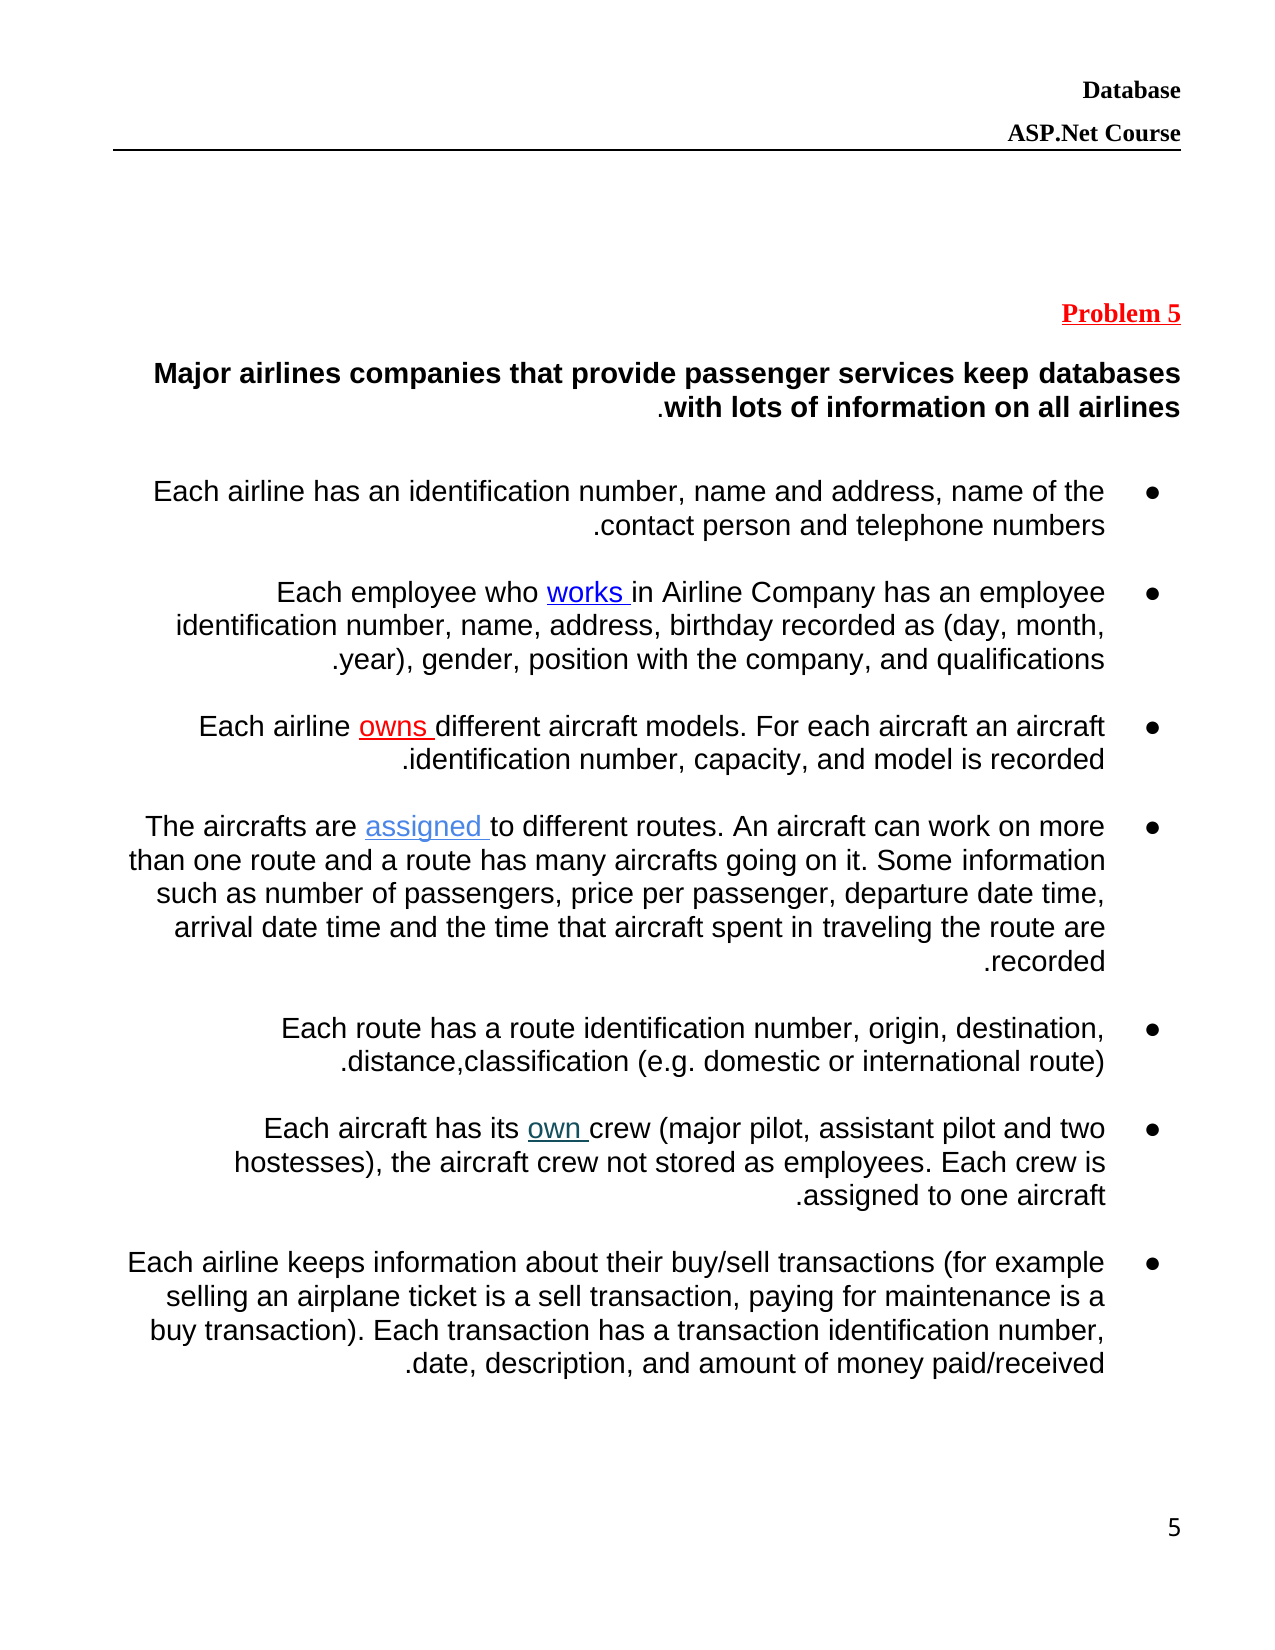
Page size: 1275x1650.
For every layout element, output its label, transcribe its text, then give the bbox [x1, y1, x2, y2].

list Each airline keeps information about their buy/sell transactions (for example selling an airplane ticket is a sell transaction, paying for maintenance is a buy transaction). Each transaction has a transaction identification number, date, description, and amount of money paid/received. [112, 1245, 1144, 1379]
list Each airline has an identification number, name and address, name of the contact person and telephone numbers. [112, 474, 1144, 541]
text Major airlines companies that provide passenger services keep databases with lots of information on all airlines. [112, 357, 1181, 424]
list Each aircraft has its own crew (major pilot, assistant pilot and two hostesses), the aircraft crew not stored as employees. Each crew is assigned to one aircraft. [112, 1111, 1144, 1212]
list The aircrafts are assigned to different routes. An aircraft can work on more than one route and a route has many aircrafts going on it. Some information such as number of passengers, price per passenger, departure date time, arrival date time and the time that aircraft spent in traveling the route are recorded. [112, 809, 1144, 977]
list Each airline owns different aircraft models. For each aircraft an aircraft identification number, capacity, and model is recorded. [112, 709, 1144, 776]
list Each employee who works in Airline Company has an employee identification number, name, address, birthday recorded as (day, month, year), gender, position with the company, and qualifications. [112, 574, 1144, 675]
text Problem 5 [112, 297, 1181, 328]
list Each route has a route identification number, origin, destination, distance,classification (e.g. domestic or international route). [112, 1011, 1144, 1078]
